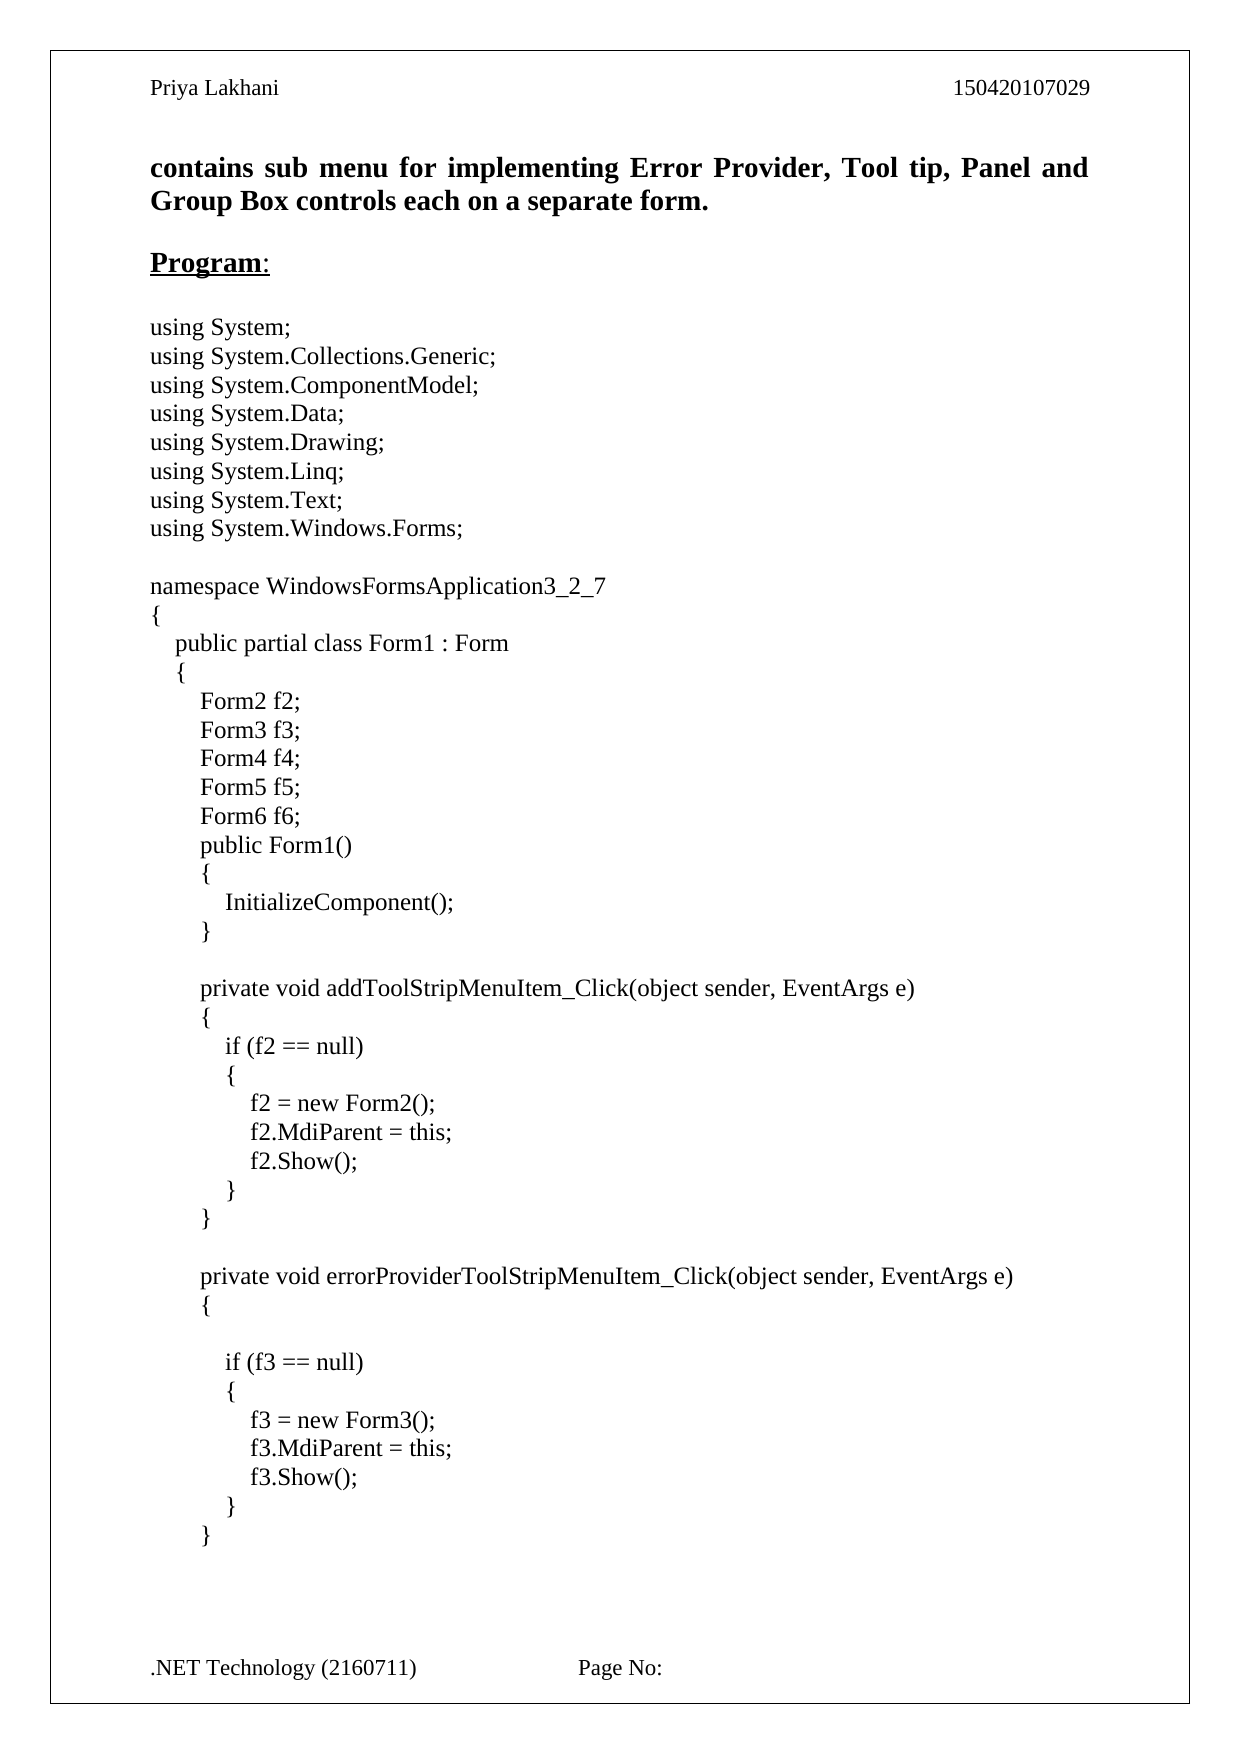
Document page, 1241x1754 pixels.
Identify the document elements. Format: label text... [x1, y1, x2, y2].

text using System.Data; [150, 398, 1090, 427]
text if (f3 == null) [150, 1347, 1090, 1376]
text using System.Linq; [150, 456, 1090, 485]
text private void addToolStripMenuItem_Click(object sender, EventArgs e) [150, 973, 1090, 1002]
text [150, 150, 1090, 217]
text public partial class Form1 : Form [150, 628, 1090, 657]
text namespace WindowsFormsApplication3_2_7 [150, 571, 1090, 600]
text { [150, 1060, 1090, 1088]
text using System.ComponentModel; [150, 370, 1090, 398]
text { [150, 1002, 1090, 1031]
text if (f2 == null) [150, 1031, 1090, 1060]
text public Form1() [150, 830, 1090, 858]
text Form4 f4; [150, 743, 1090, 772]
text Form3 f3; [150, 715, 1090, 743]
text f3 = new Form3(); [150, 1405, 1090, 1433]
text using System.Collections.Generic; [150, 341, 1090, 370]
text { [150, 858, 1090, 887]
text { [150, 657, 1090, 686]
text f3.Show(); [150, 1462, 1090, 1491]
text } [150, 1520, 1090, 1548]
text { [150, 600, 1090, 628]
text Form2 f2; [150, 686, 1090, 715]
text f2 = new Form2(); [150, 1088, 1090, 1117]
text using System.Drawing; [150, 427, 1090, 456]
text using System; [150, 312, 1090, 341]
text using System.Text; [150, 485, 1090, 513]
text f3.MdiParent = this; [150, 1433, 1090, 1462]
text private void errorProviderToolStripMenuItem_Click(object sender, EventArgs e) [150, 1261, 1090, 1290]
text { [150, 1376, 1090, 1405]
text InitializeComponent(); [150, 887, 1090, 916]
text Program: [150, 245, 1090, 279]
text Form6 f6; [150, 801, 1090, 830]
text } [150, 1203, 1090, 1232]
text } [150, 1491, 1090, 1520]
text { [150, 1290, 1090, 1318]
text } [150, 916, 1090, 945]
text f2.MdiParent = this; [150, 1117, 1090, 1146]
text Form5 f5; [150, 772, 1090, 801]
text } [150, 1175, 1090, 1203]
text using System.Windows.Forms; [150, 513, 1090, 542]
text f2.Show(); [150, 1146, 1090, 1175]
